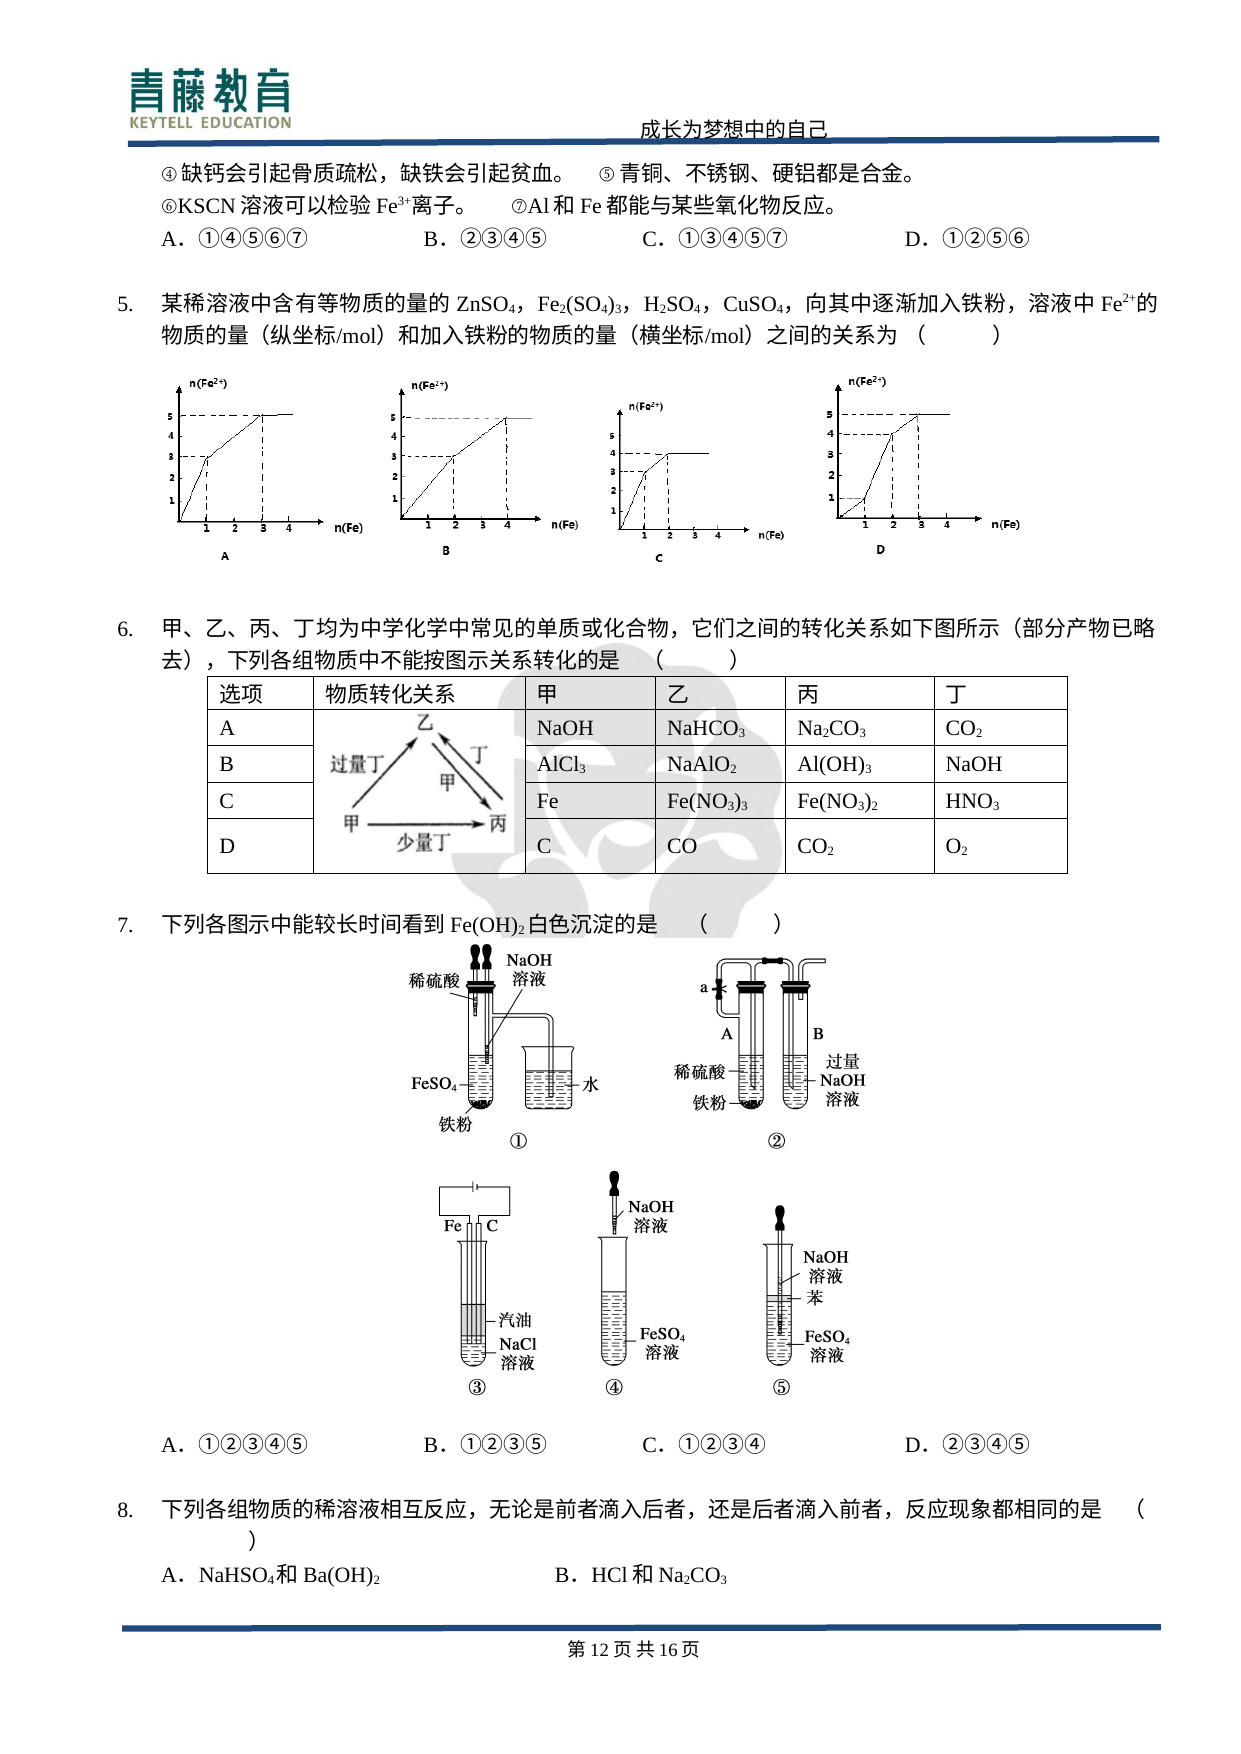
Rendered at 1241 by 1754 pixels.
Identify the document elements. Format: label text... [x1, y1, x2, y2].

table_cell A [208, 710, 313, 745]
table_cell NaOH [935, 746, 1067, 782]
picture [400, 938, 876, 1412]
list 甲、乙、丙、丁均为中学化学中常见的单质或化合物，它们之间的转化关系如下图所示（部分产物已略去），下列各组物质中不能按图示关系转化的是 （ ） [117, 611, 1159, 676]
table_cell CO [656, 819, 785, 873]
table_cell C [208, 783, 313, 818]
list 某稀溶液中含有等物质的量的ZnSO4，Fe2(SO4)3，H2SO4，CuSO4，向其中逐渐加入铁粉，溶液中Fe2+的物质的量（纵坐标/mol）和加入铁粉的物质的量（横坐标/mol）之间的关系为 （ ） [117, 286, 1159, 351]
table_cell HNO3 [935, 783, 1067, 818]
text A．NaHSO4和Ba(OH)2 B．HCl和Na2CO3 [117, 1556, 1159, 1589]
table_cell Fe [526, 783, 655, 818]
table_cell NaHCO3 [656, 710, 785, 745]
table_cell CO2 [935, 710, 1067, 745]
table_cell Al(OH)3 [786, 746, 934, 782]
list 下列各组物质的稀溶液相互反应，无论是前者滴入后者，还是后者滴入前者，反应现象都相同的是 （ ） [117, 1491, 1159, 1556]
table_cell O2 [935, 819, 1067, 873]
table_cell NaOH [526, 710, 655, 745]
table_cell AlCl3 [526, 746, 655, 782]
list 下列各图示中能较长时间看到Fe(OH)2白色沉淀的是 （ ） [117, 906, 1159, 939]
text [117, 156, 1159, 221]
text A．①②③④⑤ B．①②③⑤ C．①②③④ D．②③④⑤ [117, 1426, 1159, 1459]
table_header 选项 [208, 677, 313, 709]
table_cell B [208, 746, 313, 782]
table_cell Na2CO3 [786, 710, 934, 745]
text A．①④⑤⑥⑦ B．②③④⑤ C．①③④⑤⑦ D．①②⑤⑥ [117, 221, 1159, 253]
table_cell [314, 710, 525, 873]
table_header 丁 [935, 677, 1067, 709]
table_header 甲 [526, 677, 655, 709]
table_cell NaAlO2 [656, 746, 785, 782]
table_header 丙 [786, 677, 934, 709]
table_cell D [208, 819, 313, 873]
picture [113, 51, 303, 134]
table_cell CO2 [786, 819, 934, 873]
table_cell Fe(NO3)2 [786, 783, 934, 818]
table_cell Fe(NO3)3 [656, 783, 785, 818]
table_header 乙 [656, 677, 785, 709]
table_header 物质转化关系 [314, 677, 525, 709]
table_cell C [526, 819, 655, 873]
